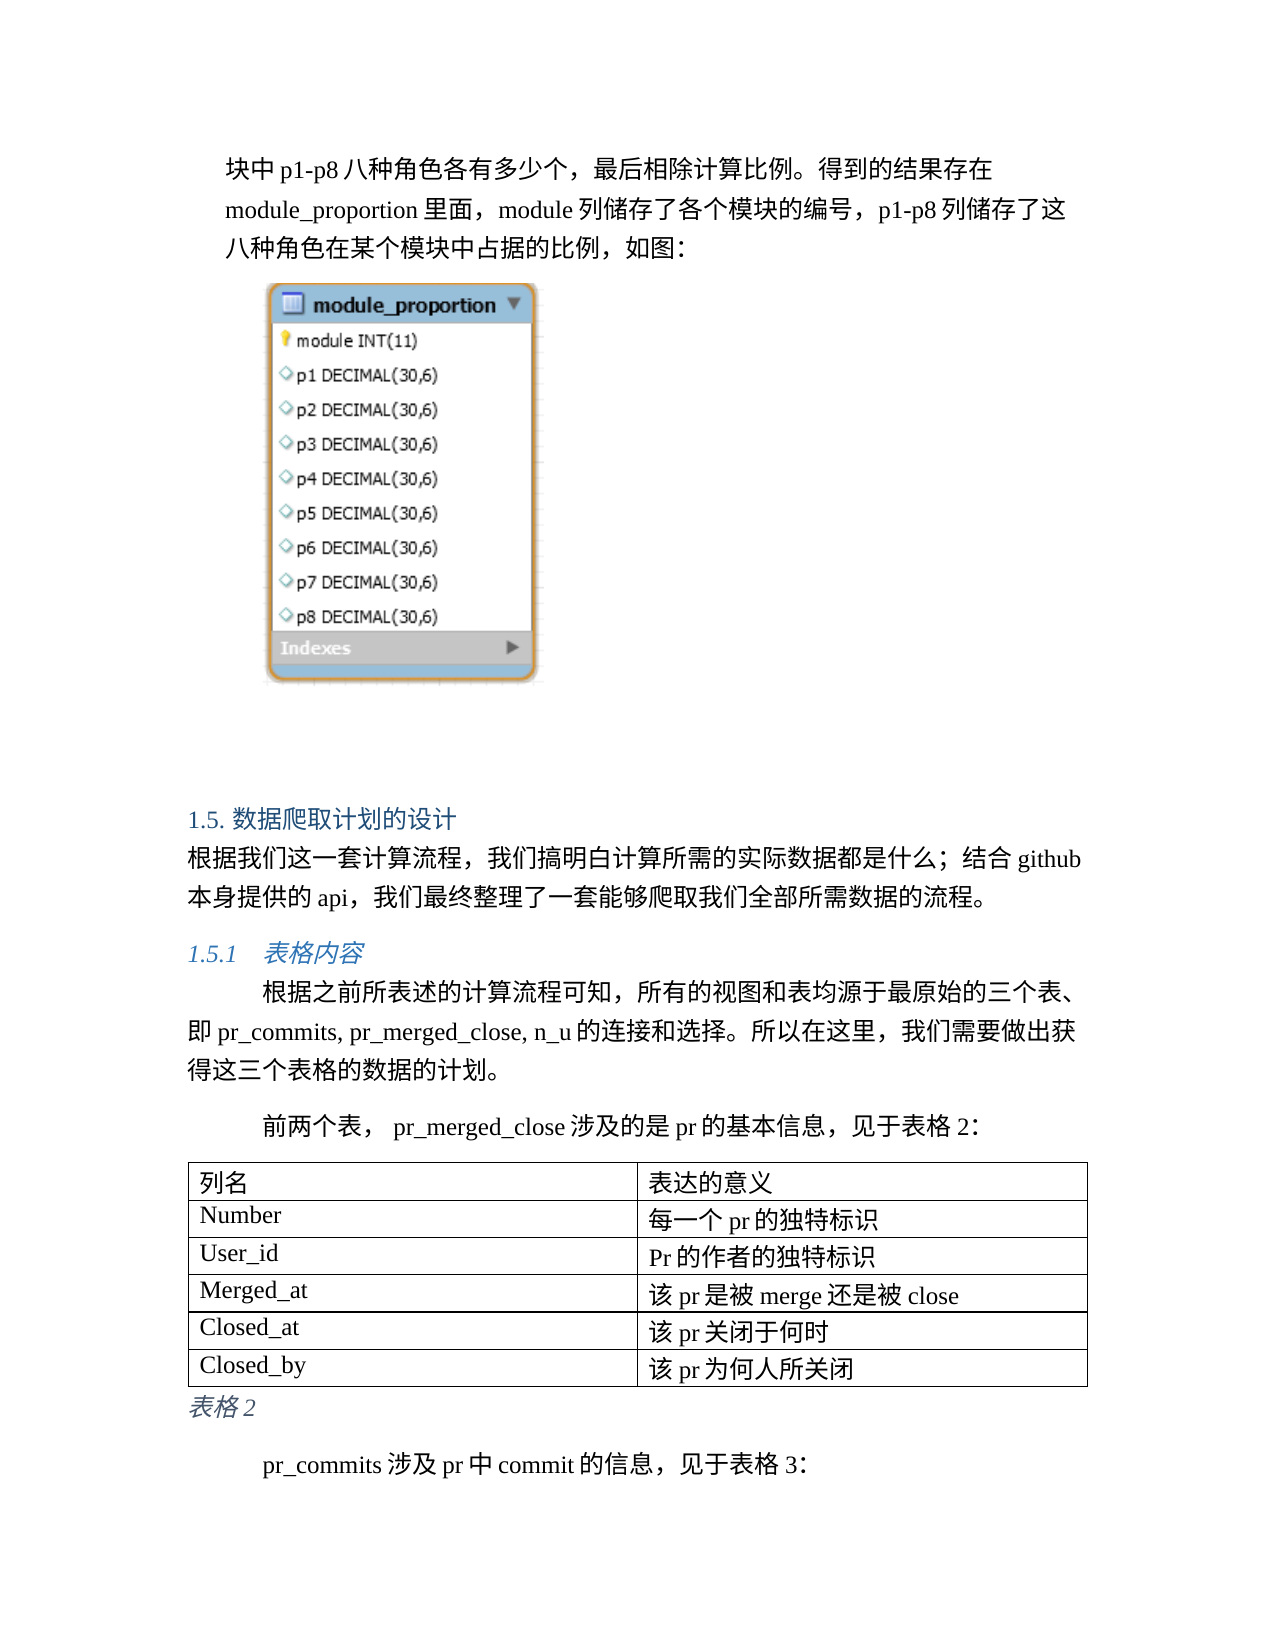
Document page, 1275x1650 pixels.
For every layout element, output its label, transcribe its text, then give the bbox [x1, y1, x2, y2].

table_cell Closed_by [189, 1350, 637, 1386]
table_cell 该pr是被merge还是被 close [638, 1275, 1087, 1311]
picture [262, 283, 544, 686]
table_cell Merged_at [189, 1275, 637, 1311]
table_cell Pr的作者的独特标识 [638, 1238, 1087, 1274]
subtitle 表格内容 [187, 933, 1087, 970]
table_header 列名 [189, 1163, 637, 1199]
text 根据之前所表述的计算流程可知，所有的视图和表均源于最原始的三个表、即pr_commits, pr_merged_close, n_u的连接和选择。所以在这里，我们需要做出获得这三个表格的数据的计划。 [187, 973, 1087, 1087]
text 前两个表， pr_merged_close涉及的是pr的基本信息，见于表格 2： [187, 1106, 1087, 1143]
subtitle 数据爬取计划的设计 [187, 800, 1087, 836]
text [225, 150, 1087, 264]
text pr_commits涉及pr中commit的信息，见于表格 3： [187, 1444, 1087, 1480]
table_cell 该pr关闭于何时 [638, 1313, 1087, 1349]
table_cell 该pr为何人所关闭 [638, 1350, 1087, 1386]
table_cell Closed_at [189, 1313, 637, 1349]
table_cell Number [189, 1201, 637, 1237]
table_cell User_id [189, 1238, 637, 1274]
text 表格 2 [187, 1387, 1087, 1423]
table_cell 每一个pr的独特标识 [638, 1201, 1087, 1237]
text 根据我们这一套计算流程，我们搞明白计算所需的实际数据都是什么；结合github本身提供的api，我们最终整理了一套能够爬取我们全部所需数据的流程。 [187, 839, 1087, 914]
table_header 表达的意义 [638, 1163, 1087, 1199]
